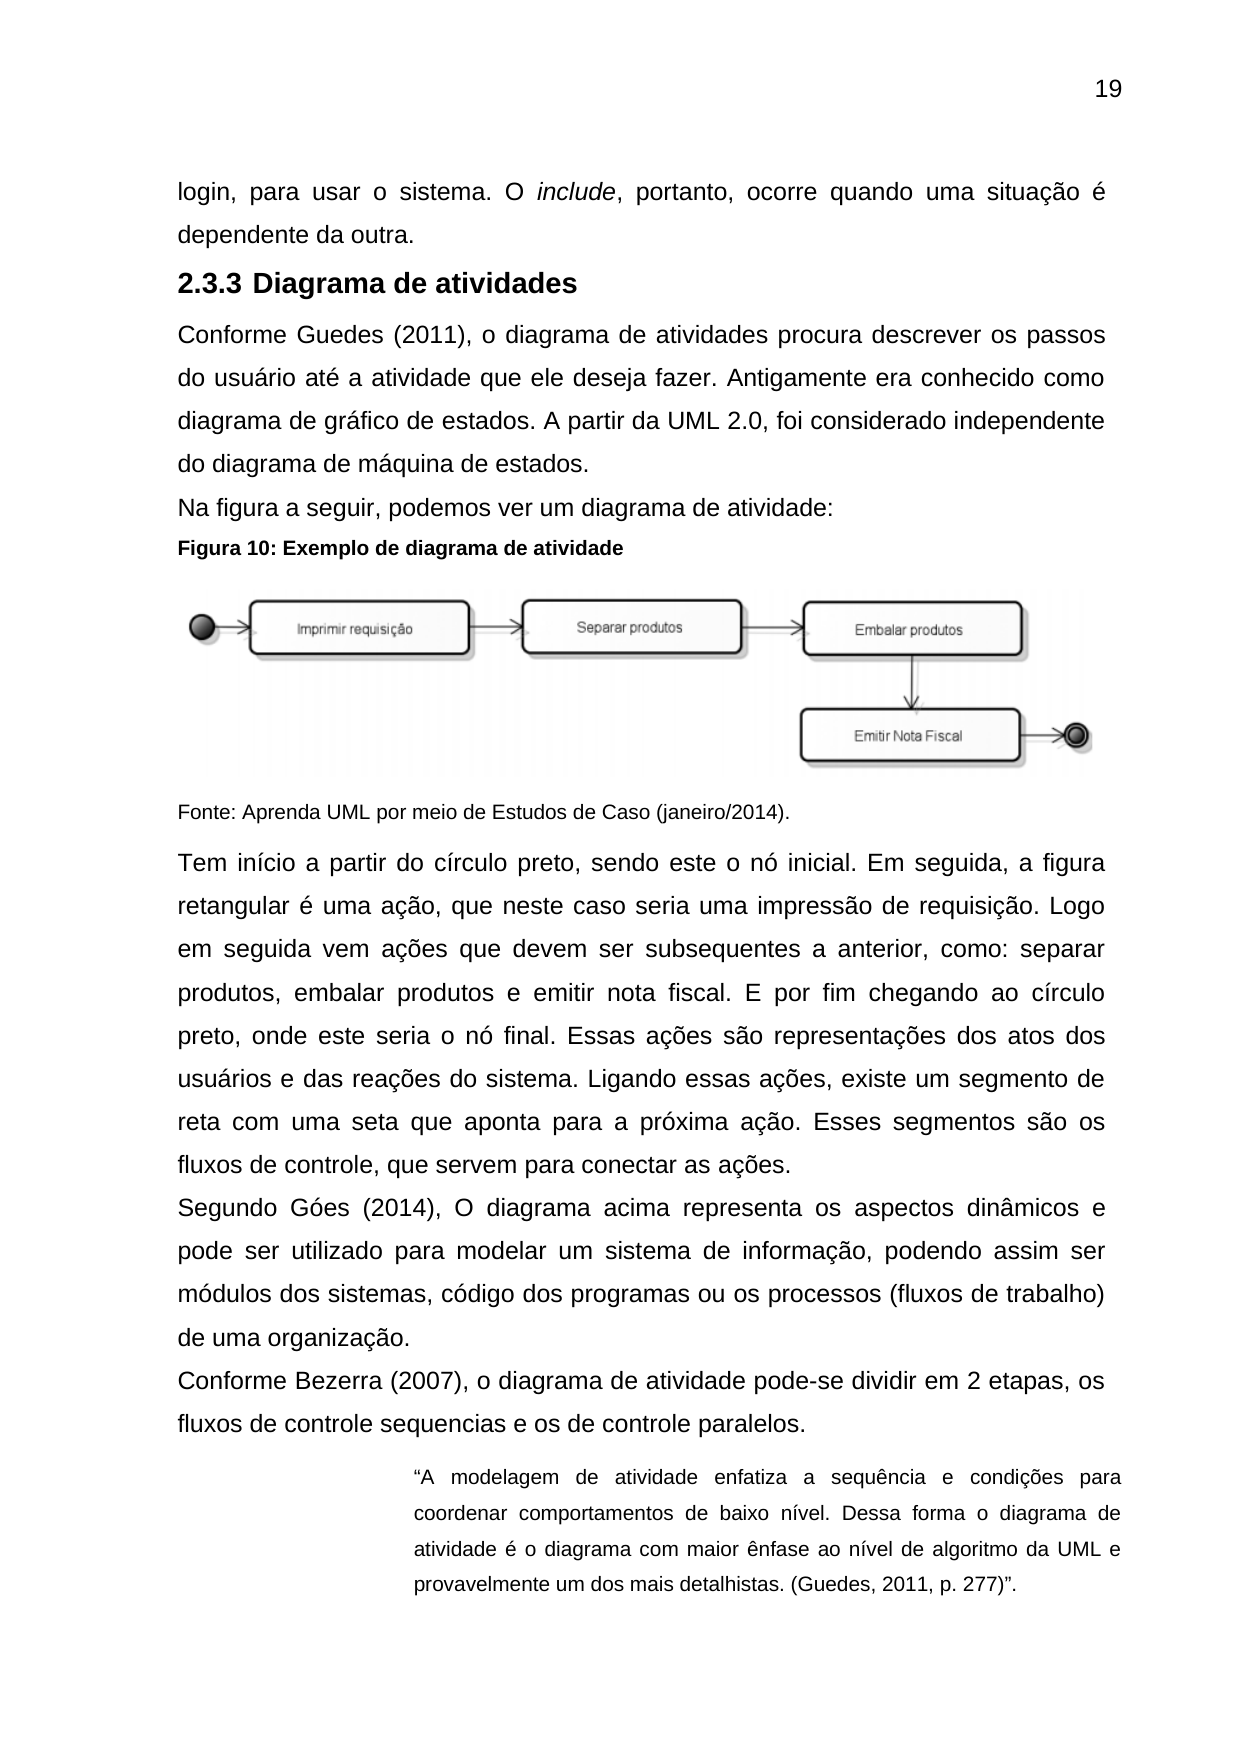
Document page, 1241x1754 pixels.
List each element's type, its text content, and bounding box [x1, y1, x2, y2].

text Na figura a seguir, podemos ver um diagrama de atividade: [177, 492, 1107, 521]
text Fonte: Aprenda UML por meio de Estudos de Caso (janeiro/2014). [177, 800, 1122, 824]
subtitle Diagrama de atividades [177, 267, 1122, 300]
picture [177, 571, 1117, 786]
text Figura 10: Exemplo de diagrama de atividade [177, 536, 1107, 559]
text Tem início a partir do círculo preto, sendo este o nó inicial. Em seguida, a figura retangular é uma ação, que neste caso seria uma impressão de requisição. Logo em seguida vem ações que devem ser subsequentes a anterior, como: separar produtos, embalar produtos e emitir nota fiscal. E por fim chegando ao círculo preto, onde este seria o nó final. Essas ações são representações dos atos dos usuários e das reações do sistema. Ligando essas ações, existe um segmento de reta com uma seta que aponta para a próxima ação. Esses segmentos são os fluxos de controle, que servem para conectar as ações. [177, 848, 1107, 1179]
text “A modelagem de atividade enfatiza a sequência e condições para coordenar comportamentos de baixo nível. Dessa forma o diagrama de atividade é o diagrama com maior ênfase ao nível de algoritmo da UML e provavelmente um dos mais detalhistas. (Guedes, 2011, p. 277)”. [413, 1464, 1122, 1596]
text Conforme Bezerra (2007), o diagrama de atividade pode-se dividir em 2 etapas, os fluxos de controle sequencias e os de controle paralelos. [177, 1366, 1107, 1438]
text Segundo Góes (2014), O diagrama acima representa os aspectos dinâmicos e pode ser utilizado para modelar um sistema de informação, podendo assim ser módulos dos sistemas, código dos programas ou os processos (fluxos de trabalho) de uma organização. [177, 1193, 1107, 1351]
text Conforme Guedes (2011), o diagrama de atividades procura descrever os passos do usuário até a atividade que ele deseja fazer. Antigamente era conhecido como diagrama de gráfico de estados. A partir da UML 2.0, foi considerado independente do diagrama de máquina de estados. [177, 320, 1107, 478]
